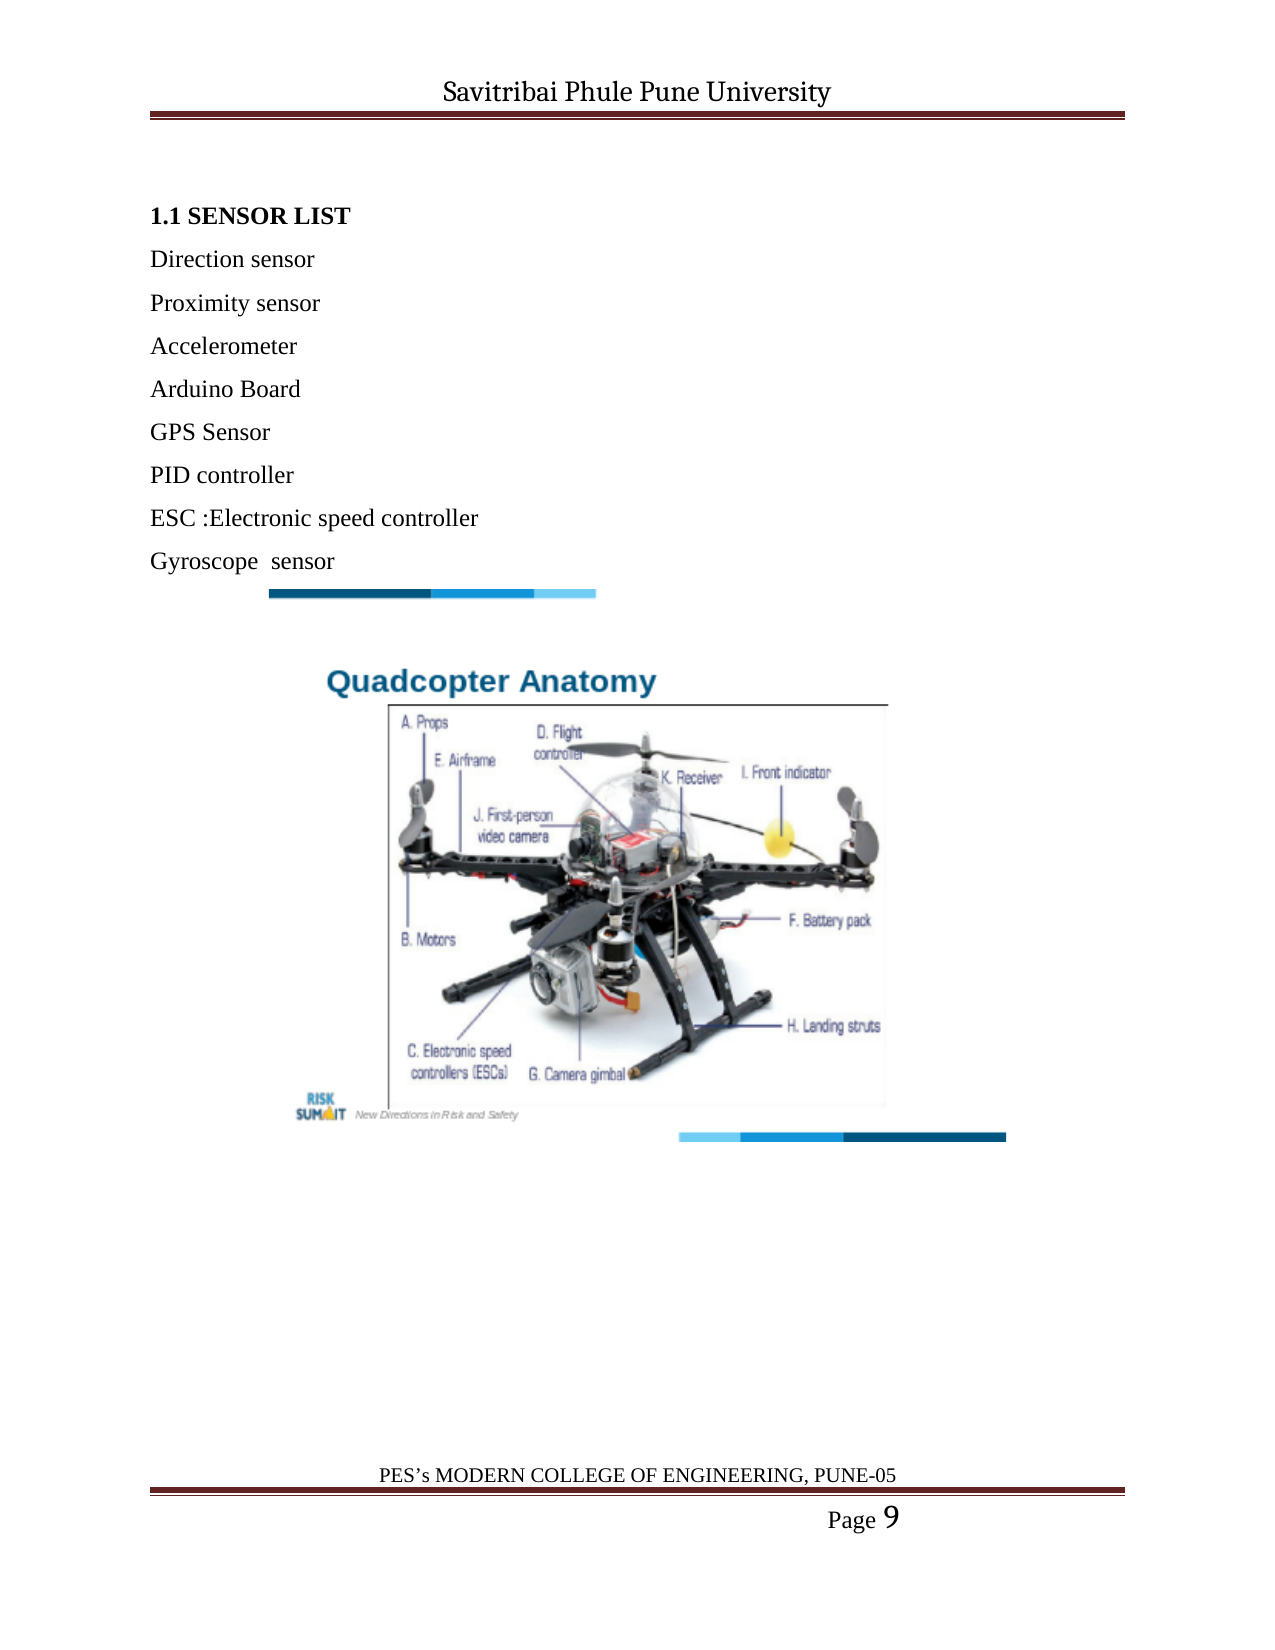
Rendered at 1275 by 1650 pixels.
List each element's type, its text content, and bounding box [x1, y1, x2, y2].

text GPS Sensor [150, 417, 1125, 446]
text PID controller [150, 460, 1125, 489]
text ESC :Electronic speed controller [150, 503, 1125, 532]
text Direction sensor [150, 244, 1125, 273]
text Arduino Board [150, 374, 1125, 403]
text Proximity sensor [150, 288, 1125, 316]
text Gyroscope sensor [150, 546, 1125, 575]
text 1.1 SENSOR LIST [150, 201, 1125, 230]
text Accelerometer [150, 331, 1125, 359]
